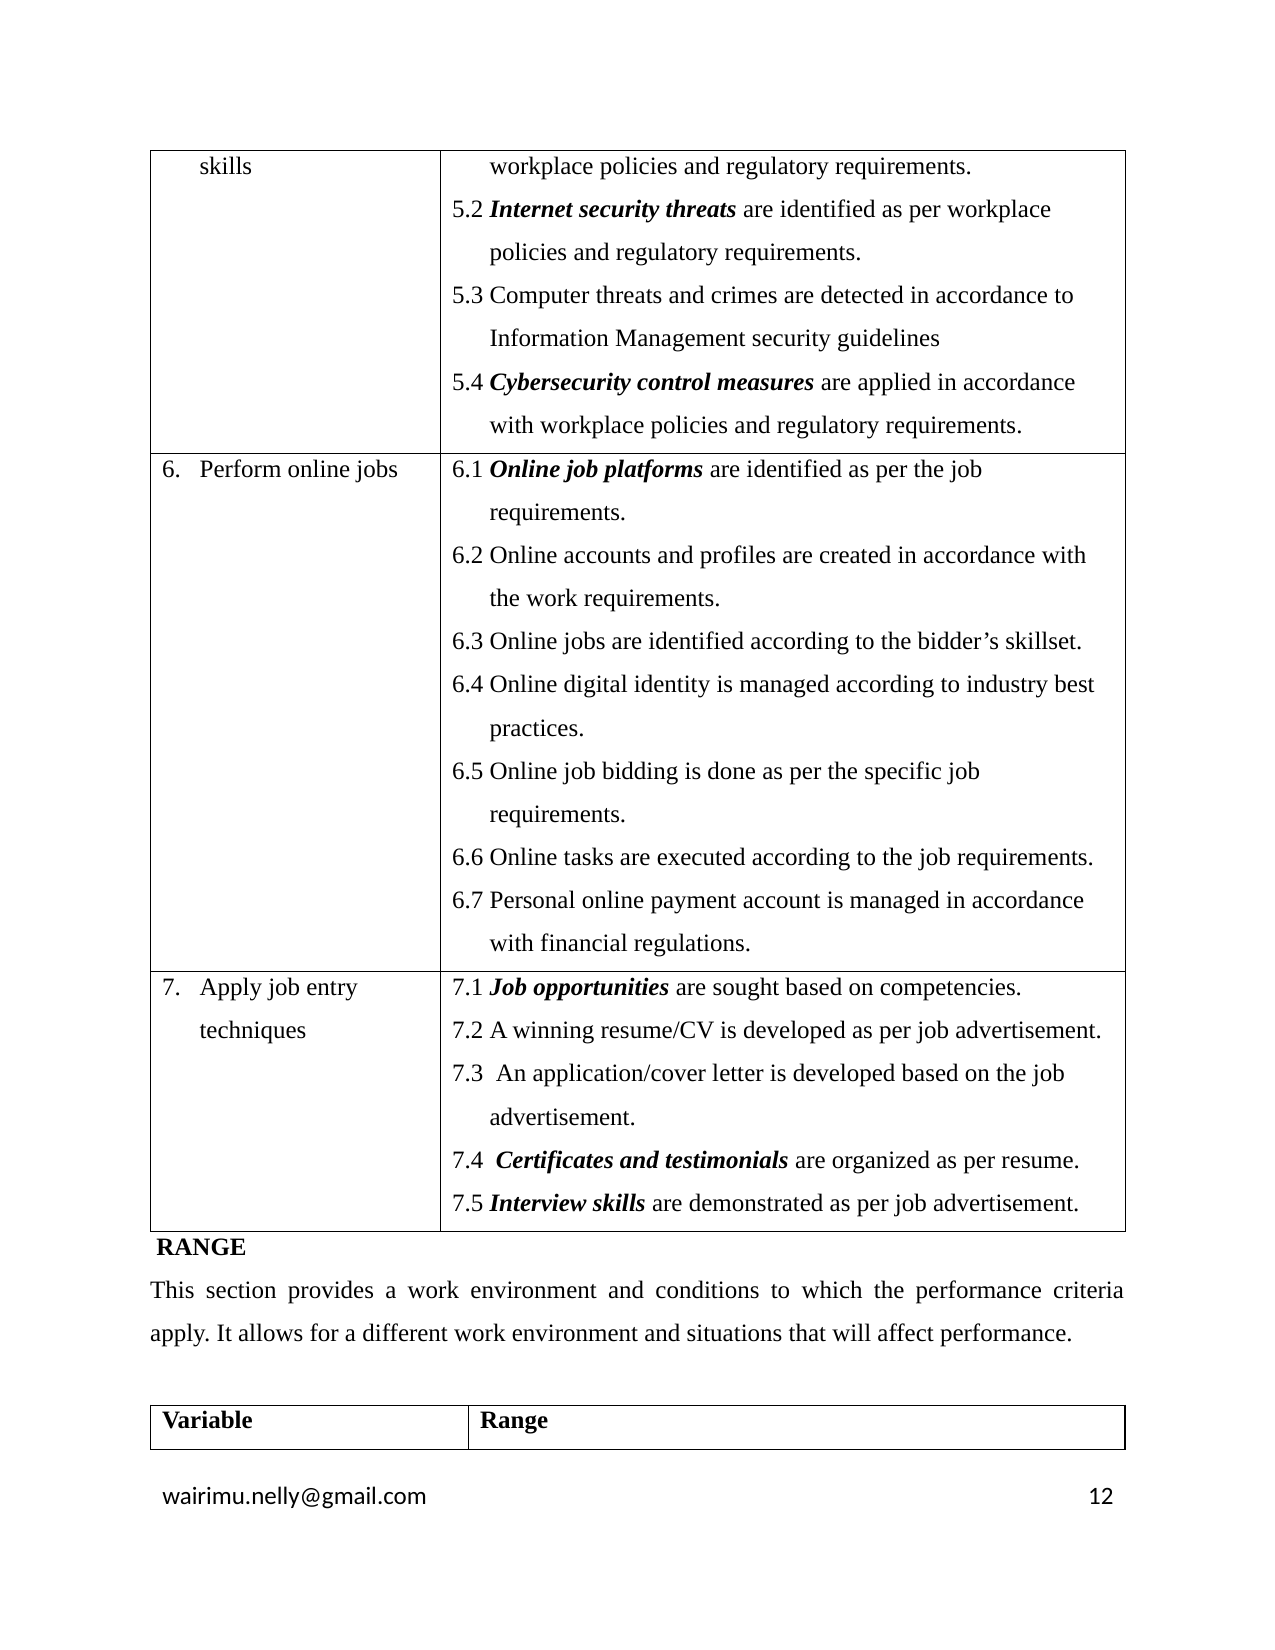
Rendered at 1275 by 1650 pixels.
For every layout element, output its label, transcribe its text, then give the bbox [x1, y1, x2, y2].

table_header Variable [151, 1406, 468, 1448]
table_cell Apply job entry techniques [151, 972, 440, 1231]
text This section provides a work environment and conditions to which the performance criteria apply. It allows for a different work environment and situations that will affect performance. [150, 1275, 1125, 1347]
table_cell Job opportunities are sought based on competencies. A winning resume/CV is developed as per job advertisement. An application/cover letter is developed based on the job advertisement. Certificates and testimonials are organized as per resume. Interview skills are demonstrated as per job advertisement. [441, 972, 1125, 1231]
text RANGE [150, 1232, 1125, 1261]
table_cell Perform online jobs [151, 454, 440, 971]
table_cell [151, 151, 440, 453]
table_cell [441, 151, 1125, 453]
table_header Range [469, 1406, 1124, 1448]
table_cell Online job platforms are identified as per the job requirements. Online accounts and profiles are created in accordance with the work requirements. Online jobs are identified according to the bidder’s skillset. Online digital identity is managed according to industry best practices. Online job bidding is done as per the specific job requirements. Online tasks are executed according to the job requirements. Personal online payment account is managed in accordance with financial regulations. [441, 454, 1125, 971]
